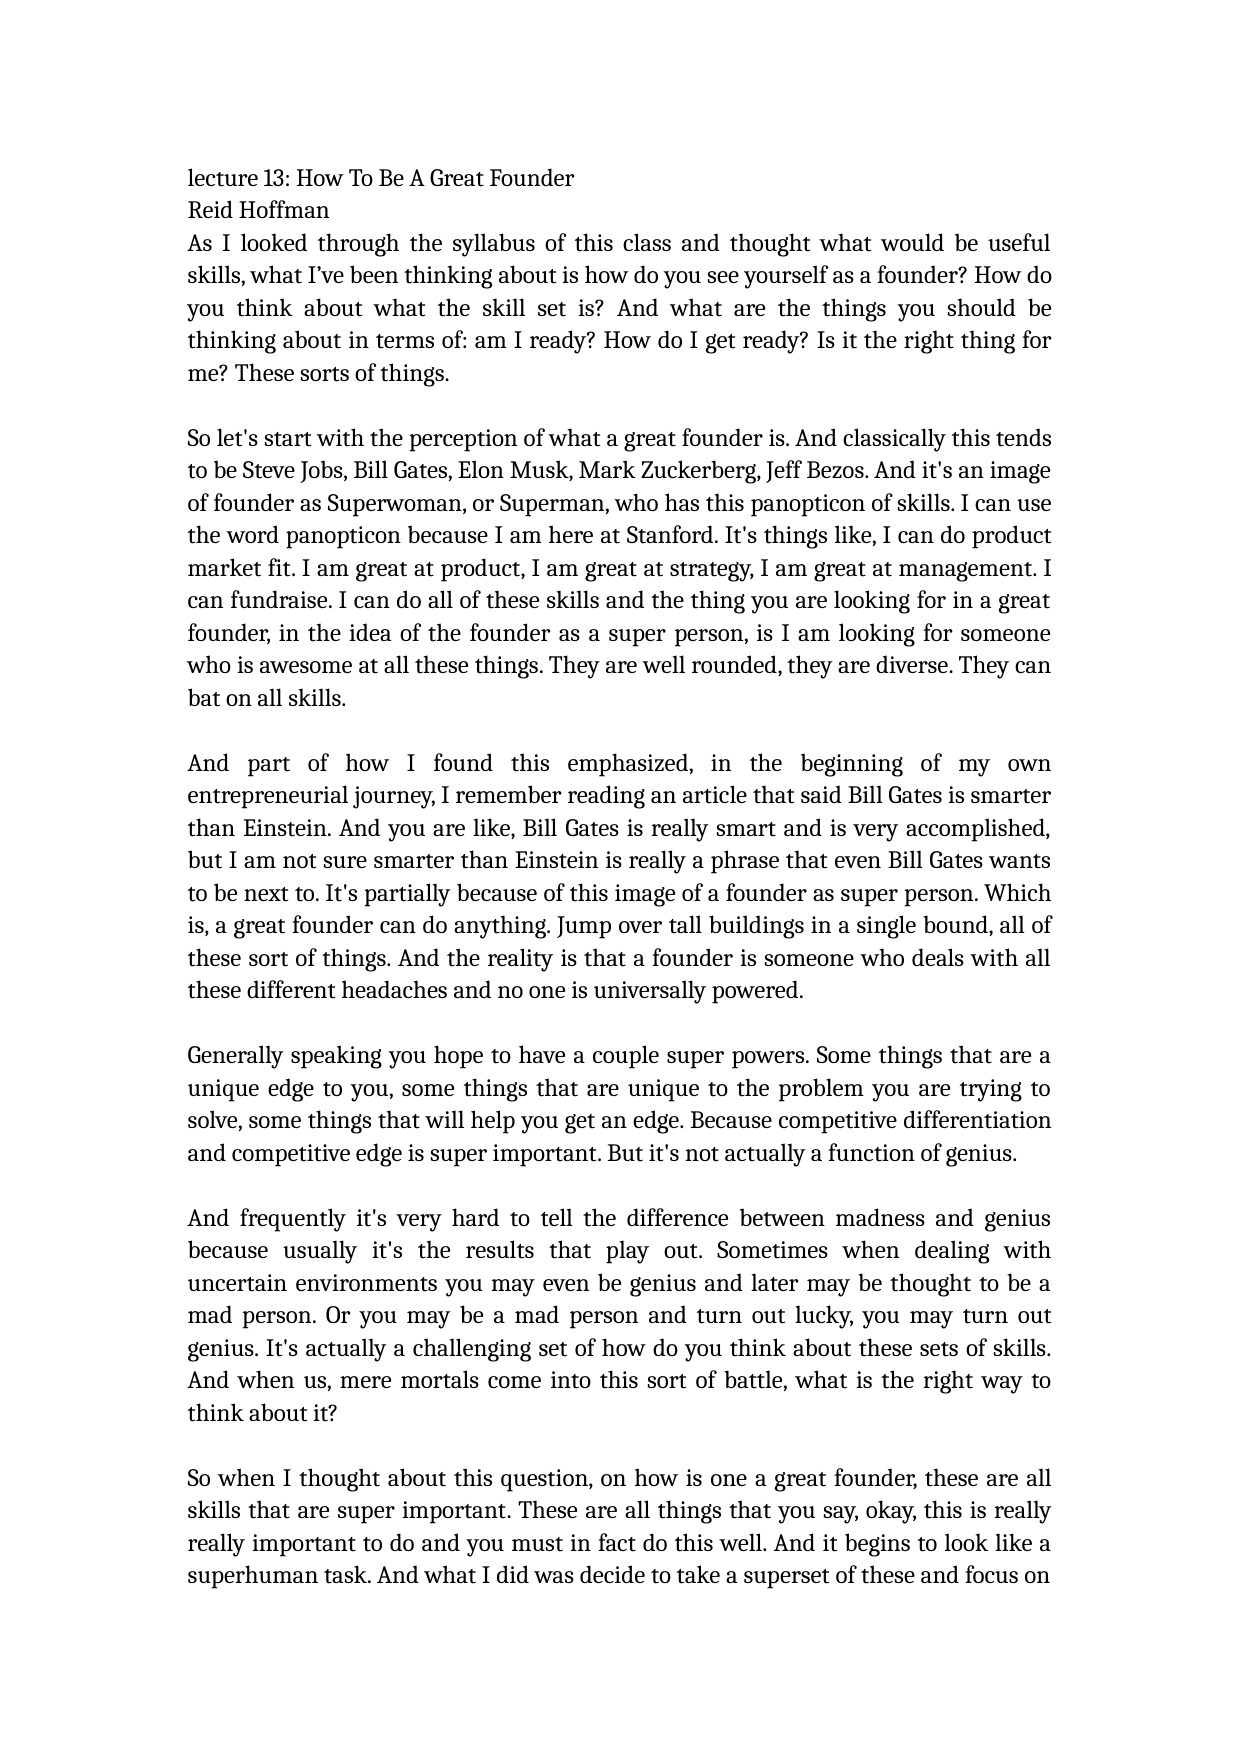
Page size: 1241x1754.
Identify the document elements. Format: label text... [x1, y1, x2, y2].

text So let's start with the perception of what a great founder is. And classically this tends to be Steve Jobs, Bill Gates, Elon Musk, Mark Zuckerberg, Jeff Bezos. And it's an image of founder as Superwoman, or Superman, who has this panopticon of skills. I can use the word panopticon because I am here at Stanford. It's things like, I can do product market fit. I am great at product, I am great at strategy, I am great at management. I can fundraise. I can do all of these skills and the thing you are looking for in a great founder, in the idea of the founder as a super person, is I am looking for someone who is awesome at all these things. They are well rounded, they are diverse. They can bat on all skills. [187, 422, 1053, 714]
text As I looked through the syllabus of this class and thought what would be useful skills, what I’ve been thinking about is how do you see yourself as a founder? How do you think about what the skill set is? And what are the things you should be thinking about in terms of: am I ready? How do I get ready? Is it the right thing for me? These sorts of things. [187, 227, 1053, 389]
text lecture 13: How To Be A Great Founder [187, 162, 1053, 194]
text Reid Hoffman [187, 194, 1053, 227]
text And frequently it's very hard to tell the difference between madness and genius because usually it's the results that play out. Sometimes when dealing with uncertain environments you may even be genius and later may be thought to be a mad person. Or you may be a mad person and turn out lucky, you may turn out genius. It's actually a challenging set of how do you think about these sets of skills. And when us, mere mortals come into this sort of battle, what is the right way to think about it? [187, 1202, 1053, 1429]
text Generally speaking you hope to have a couple super powers. Some things that are a unique edge to you, some things that are unique to the problem you are trying to solve, some things that will help you get an edge. Because competitive differentiation and competitive edge is super important. But it's not actually a function of genius. [187, 1039, 1053, 1169]
text And part of how I found this emphasized, in the beginning of my own entrepreneurial journey, I remember reading an article that said Bill Gates is smarter than Einstein. And you are like, Bill Gates is really smart and is very accomplished, but I am not sure smarter than Einstein is really a phrase that even Bill Gates wants to be next to. It's partially because of this image of a founder as super person. Which is, a great founder can do anything. Jump over tall buildings in a single bound, all of these sort of things. And the reality is that a founder is someone who deals with all these different headaches and no one is universally powered. [187, 747, 1053, 1007]
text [187, 1462, 1053, 1592]
